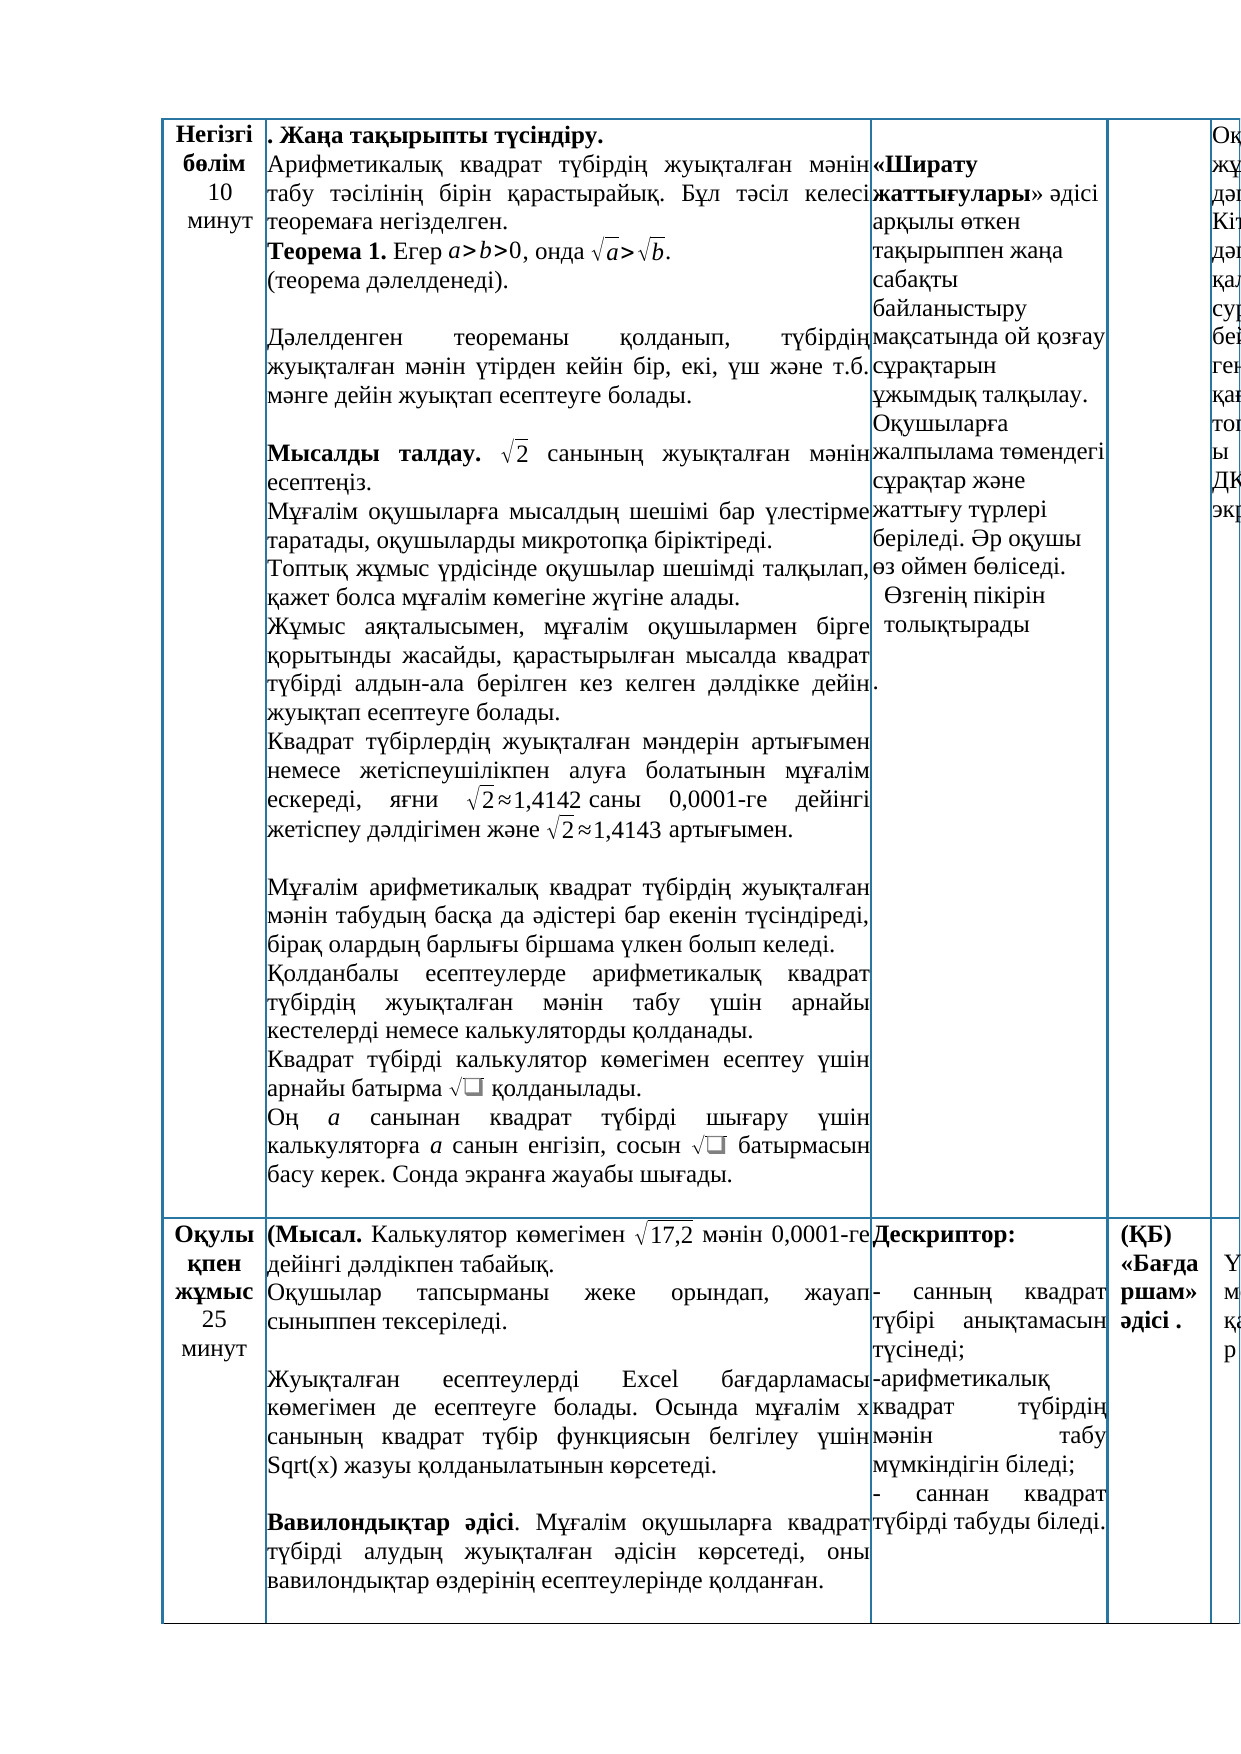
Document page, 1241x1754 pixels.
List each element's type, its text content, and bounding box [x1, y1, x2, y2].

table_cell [872, 1219, 1106, 1622]
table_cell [1212, 1219, 1239, 1622]
table_cell Оқулық, жұмыс дәптері Кітап, дәптер, қалам суреттері бейнеленген қима қағаздар топтамасы ДК экраны [1212, 167, 1239, 1217]
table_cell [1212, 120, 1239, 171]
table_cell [164, 1219, 265, 1622]
table_cell «Ширату жаттығулары» әдісі арқылы өткен тақырыппен жаңа сабақты байланыстыру мақсатында ой қозғау сұрақтарын ұжымдық талқылау. Оқушыларға жалпылама төмендегі сұрақтар және жаттығу түрлері беріледі. Әр оқушы өз оймен бөліседі. Өзгенің пікірін толықтырады . [872, 120, 1106, 1217]
table_cell [1109, 120, 1210, 1217]
table_cell Негізгі бөлім 10 минут [164, 120, 265, 1217]
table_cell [267, 1219, 870, 1622]
table_cell . Жаңа тақырыпты түсіндіру. Арифметикалық квадрат түбірдің жуықталған мәнін табу тәсілінің бірін қарастырайық. Бұл тәсіл келесі теоремаға негізделген. Теорема 1. Егер , онда . (теорема дәлелденеді). Дәлелденген теореманы қолданып, түбірдің жуықталған мәнін үтірден кейін бір, екі, үш және т.б. мәнге дейін жуықтап есептеуге болады. Мысалды талдау. санының жуықталған мәнін есептеңіз. Мұғалім оқушыларға мысалдың шешімі бар үлестірме таратады, оқушыларды микротопқа біріктіреді. Топтық жұмыс үрдісінде оқушылар шешімді талқылап, қажет болса мұғалім көмегіне жүгіне алады. Жұмыс аяқталысымен, мұғалім оқушылармен бірге қорытынды жасайды, қарастырылған мысалда квадрат түбірді алдын-ала берілген кез келген дәлдікке дейін жуықтап есептеуге болады. Квадрат түбірлердің жуықталған мәндерін артығымен немесе жетіспеушілікпен алуға болатынын мұғалім ескереді, яғни саны 0,0001-ге дейінгі жетіспеу дәлдігімен және артығымен. Мұғалім арифметикалық квадрат түбірдің жуықталған мәнін табудың басқа да әдістері бар екенін түсіндіреді, бірақ олардың барлығы біршама үлкен болып келеді. Қолданбалы есептеулерде арифметикалық квадрат түбірдің жуықталған мәнін табу үшін арнайы кестелерді немесе калькуляторды қолданады. Квадрат түбірді калькулятор көмегімен есептеу үшін арнайы батырма қолданылады. Оң а санынан квадрат түбірді шығару үшін калькуляторға а санын енгізіп, сосын батырмасын басу керек. Сонда экранға жауабы шығады. [267, 120, 870, 1217]
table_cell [1109, 1219, 1210, 1622]
